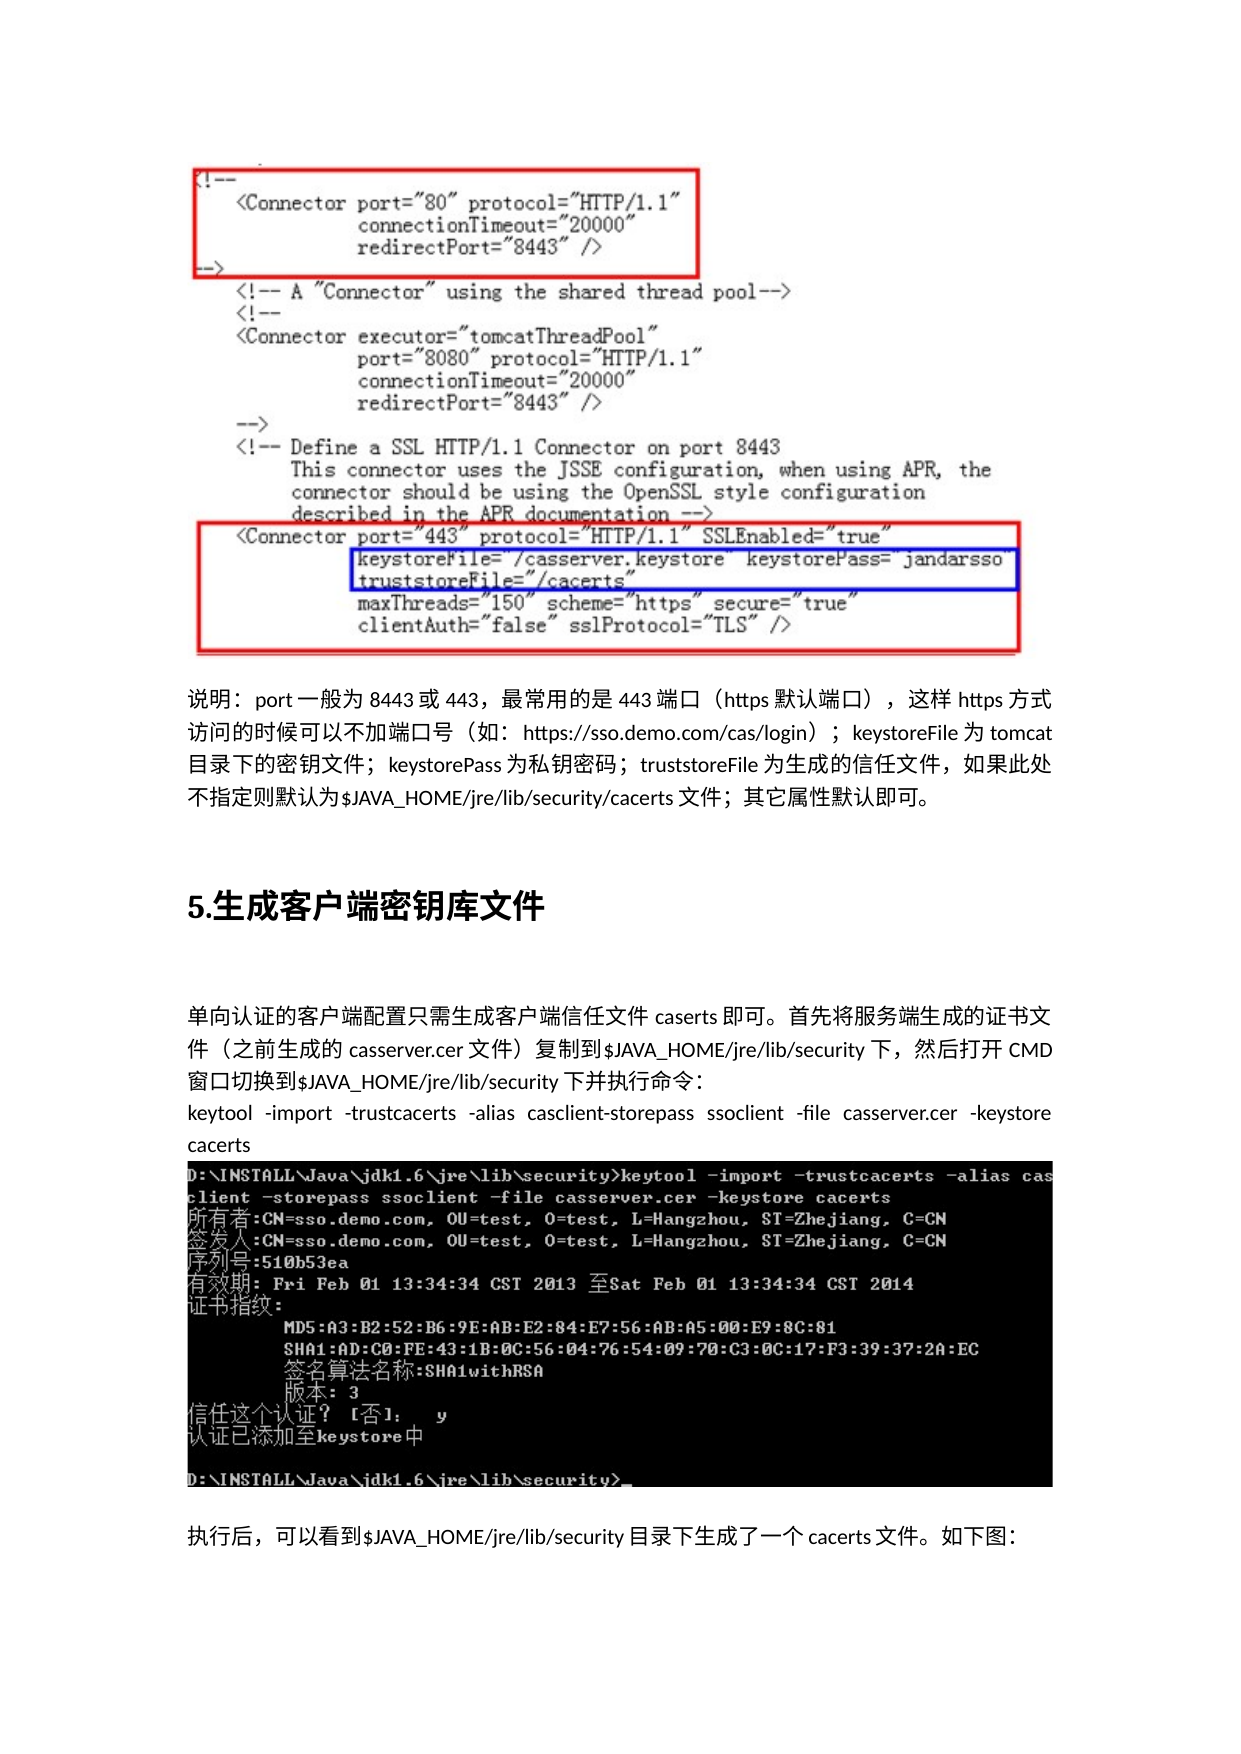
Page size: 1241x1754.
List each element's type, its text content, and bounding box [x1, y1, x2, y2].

text 执行后，可以看到$JAVA_HOME/jre/lib/security目录下生成了一个cacerts文件。如下图： [187, 1519, 1053, 1551]
text keytool -import -trustcacerts -alias casclient-storepass ssoclient -file casserver.cer -keystore cacerts [187, 1096, 1053, 1161]
subtitle 5.生成客户端密钥库文件 [187, 872, 1053, 937]
picture [187, 162, 1053, 659]
text 单向认证的客户端配置只需生成客户端信任文件caserts即可。首先将服务端生成的证书文件（之前生成的casserver.cer文件）复制到$JAVA_HOME/jre/lib/security下，然后打开CMD窗口切换到$JAVA_HOME/jre/lib/security下并执行命令： [187, 999, 1053, 1096]
text 说明：port一般为8443或443，最常用的是443端口（https默认端口），这样https方式访问的时候可以不加端口号（如：https://sso.demo.com/cas/login）；keystoreFile为tomcat目录下的密钥文件；keystorePass为私钥密码；truststoreFile为生成的信任文件，如果此处不指定则默认为$JAVA_HOME/jre/lib/security/cacerts文件；其它属性默认即可。 [187, 682, 1053, 812]
picture [187, 1161, 1053, 1487]
